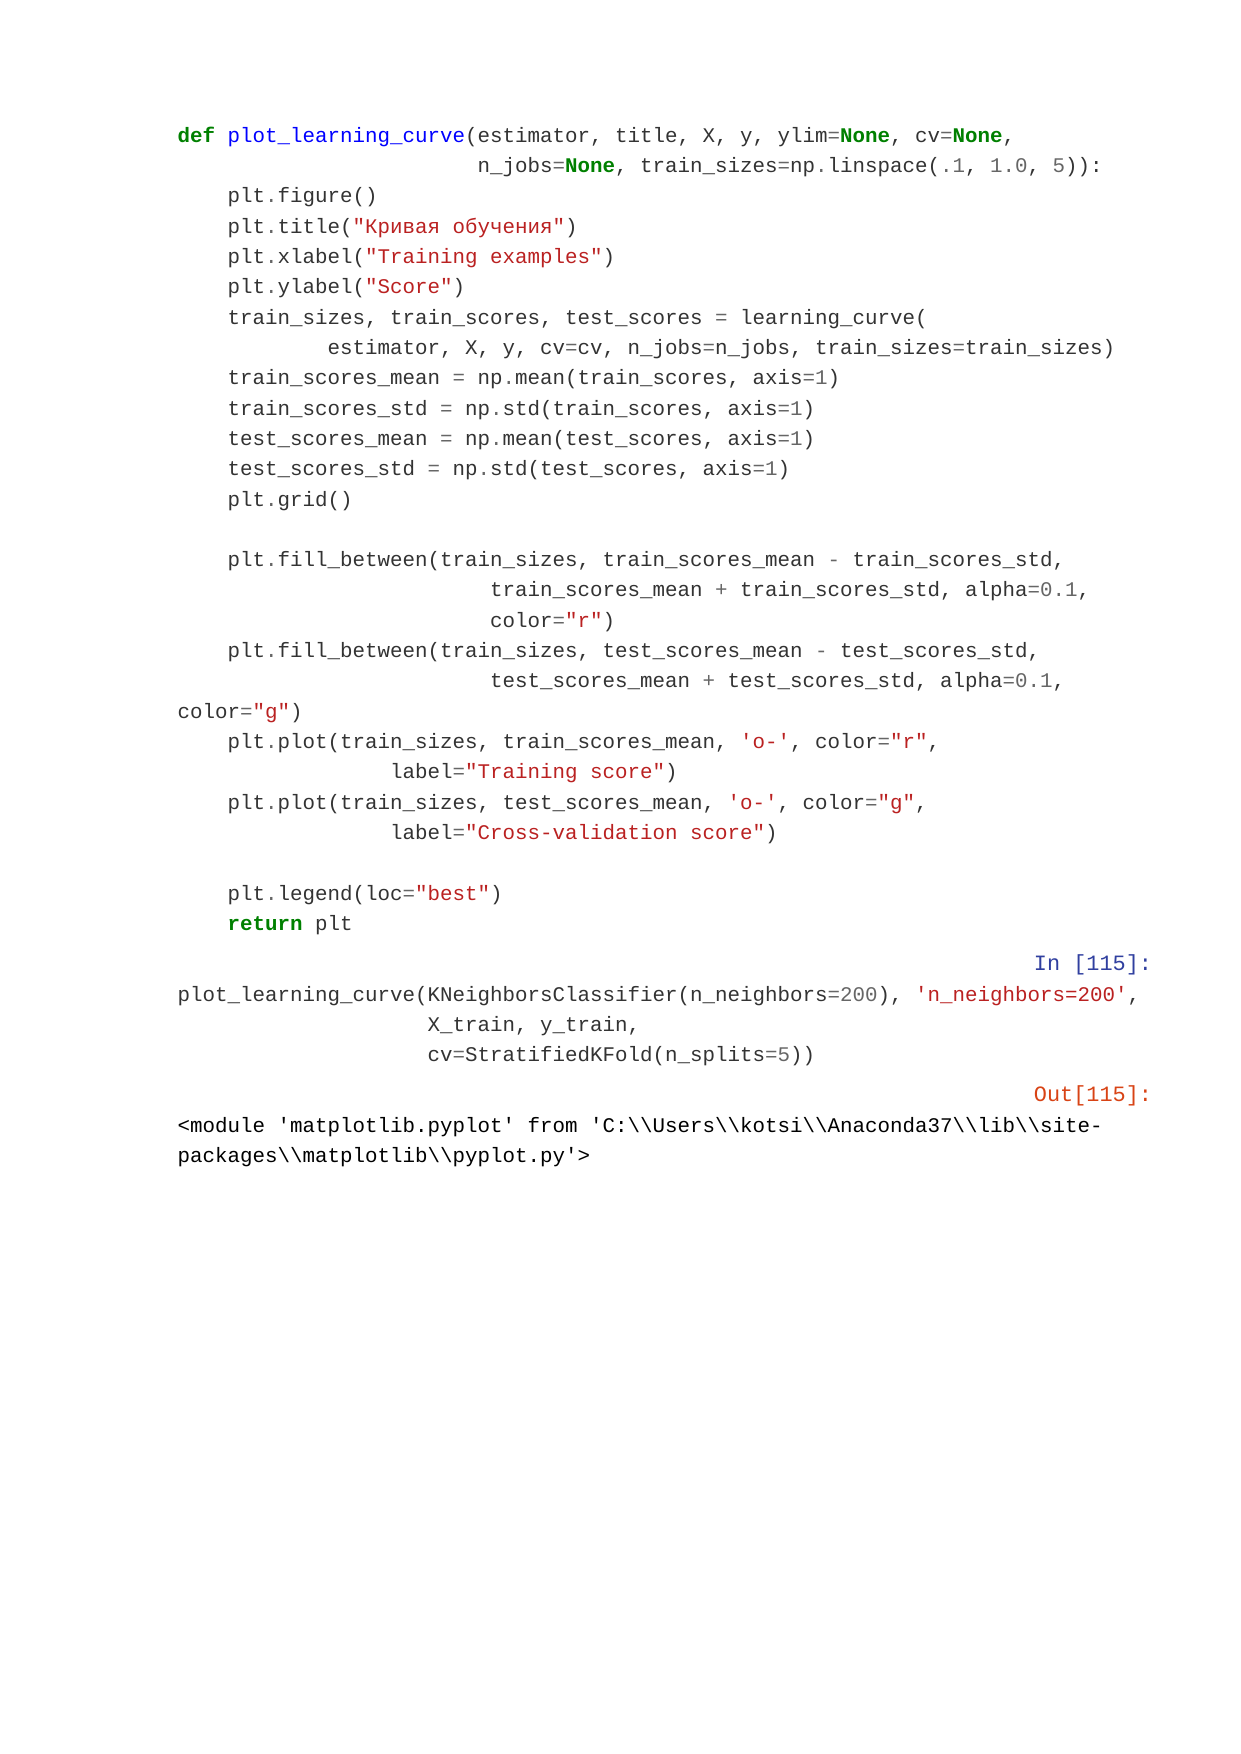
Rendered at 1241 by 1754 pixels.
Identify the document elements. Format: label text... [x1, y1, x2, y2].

text test_scores_mean = np.mean(test_scores, axis=1) [177, 421, 1152, 452]
text train_scores_mean = np.mean(train_scores, axis=1) [177, 361, 1152, 391]
text plt.plot(train_sizes, train_scores_mean, 'o-', color="r", [177, 724, 1152, 755]
text plt.fill_between(train_sizes, train_scores_mean - train_scores_std, [177, 542, 1152, 573]
text estimator, X, y, cv=cv, n_jobs=n_jobs, train_sizes=train_sizes) [177, 330, 1152, 361]
text plt.title("Кривая обучения") [177, 209, 1152, 239]
text test_scores_std = np.std(test_scores, axis=1) [177, 452, 1152, 482]
text <module 'matplotlib.pyplot' from 'C:\\Users\\kotsi\\Anaconda37\\lib\\site-packages\\matplotlib\\pyplot.py'> [177, 1108, 1152, 1169]
text def plot_learning_curve(estimator, title, X, y, ylim=None, cv=None, [177, 118, 1152, 148]
text test_scores_mean + test_scores_std, alpha=0.1, color="g") [177, 664, 1152, 724]
text train_scores_mean + train_scores_std, alpha=0.1, [177, 573, 1152, 603]
text train_sizes, train_scores, test_scores = learning_curve( [177, 300, 1152, 330]
text plt.xlabel("Training examples") [177, 239, 1152, 270]
text In [115]: [177, 947, 1152, 977]
text plot_learning_curve(KNeighborsClassifier(n_neighbors=200), 'n_neighbors=200', [177, 977, 1152, 1007]
text X_train, y_train, [177, 1007, 1152, 1037]
text n_jobs=None, train_sizes=np.linspace(.1, 1.0, 5)): [177, 148, 1152, 179]
text label="Cross-validation score") [177, 815, 1152, 846]
text plt.legend(loc="best") [177, 876, 1152, 906]
text plt.fill_between(train_sizes, test_scores_mean - test_scores_std, [177, 633, 1152, 664]
text Out[115]: [177, 1078, 1152, 1108]
text plt.ylabel("Score") [177, 270, 1152, 300]
text return plt [177, 906, 1152, 937]
text color="r") [177, 603, 1152, 633]
text cv=StratifiedKFold(n_splits=5)) [177, 1037, 1152, 1068]
text plt.grid() [177, 482, 1152, 512]
text plt.figure() [177, 179, 1152, 209]
text train_scores_std = np.std(train_scores, axis=1) [177, 391, 1152, 421]
text plt.plot(train_sizes, test_scores_mean, 'o-', color="g", [177, 785, 1152, 815]
text label="Training score") [177, 755, 1152, 785]
